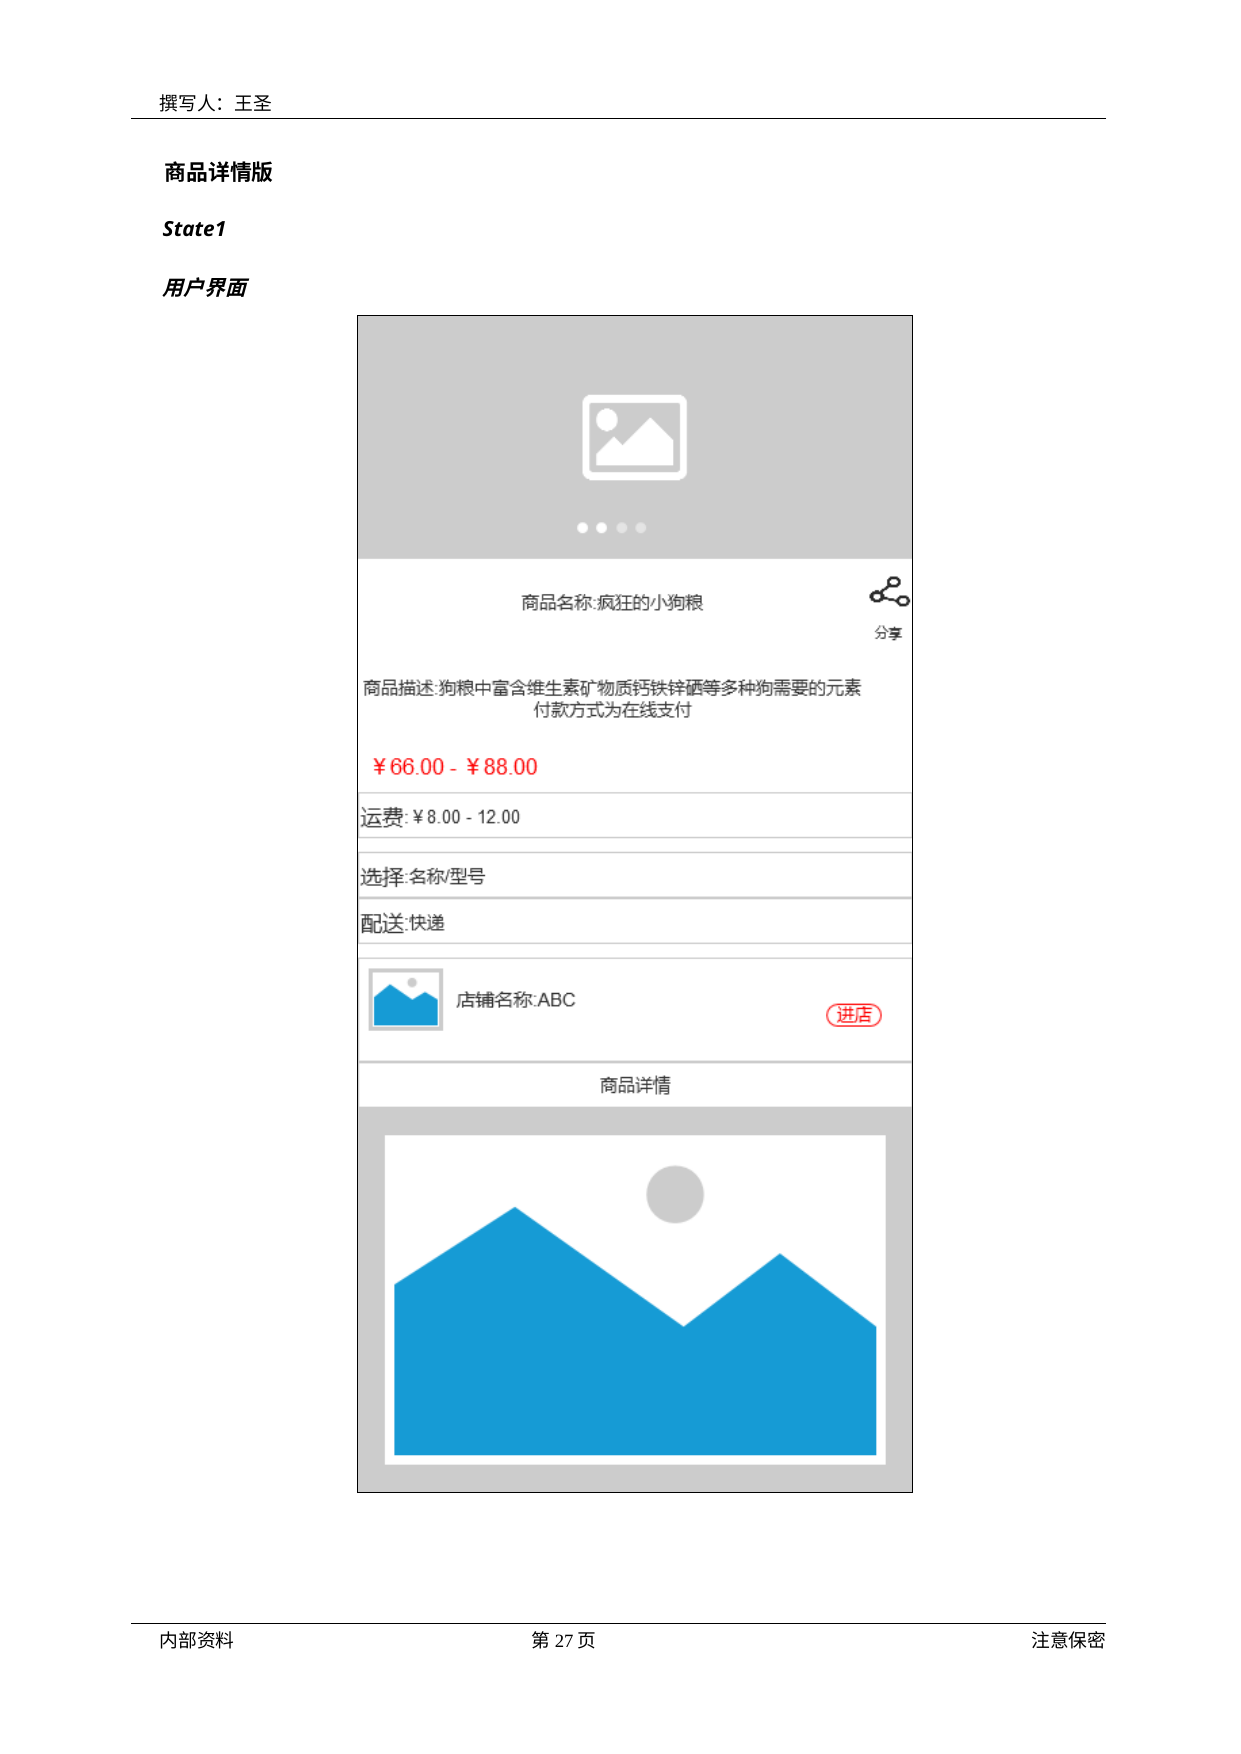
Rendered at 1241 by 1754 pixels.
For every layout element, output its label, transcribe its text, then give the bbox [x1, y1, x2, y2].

picture [358, 316, 912, 1492]
subtitle 用户界面 [131, 270, 1106, 302]
subtitle 商品详情版 [131, 155, 1106, 187]
subtitle State1 [131, 212, 1106, 245]
